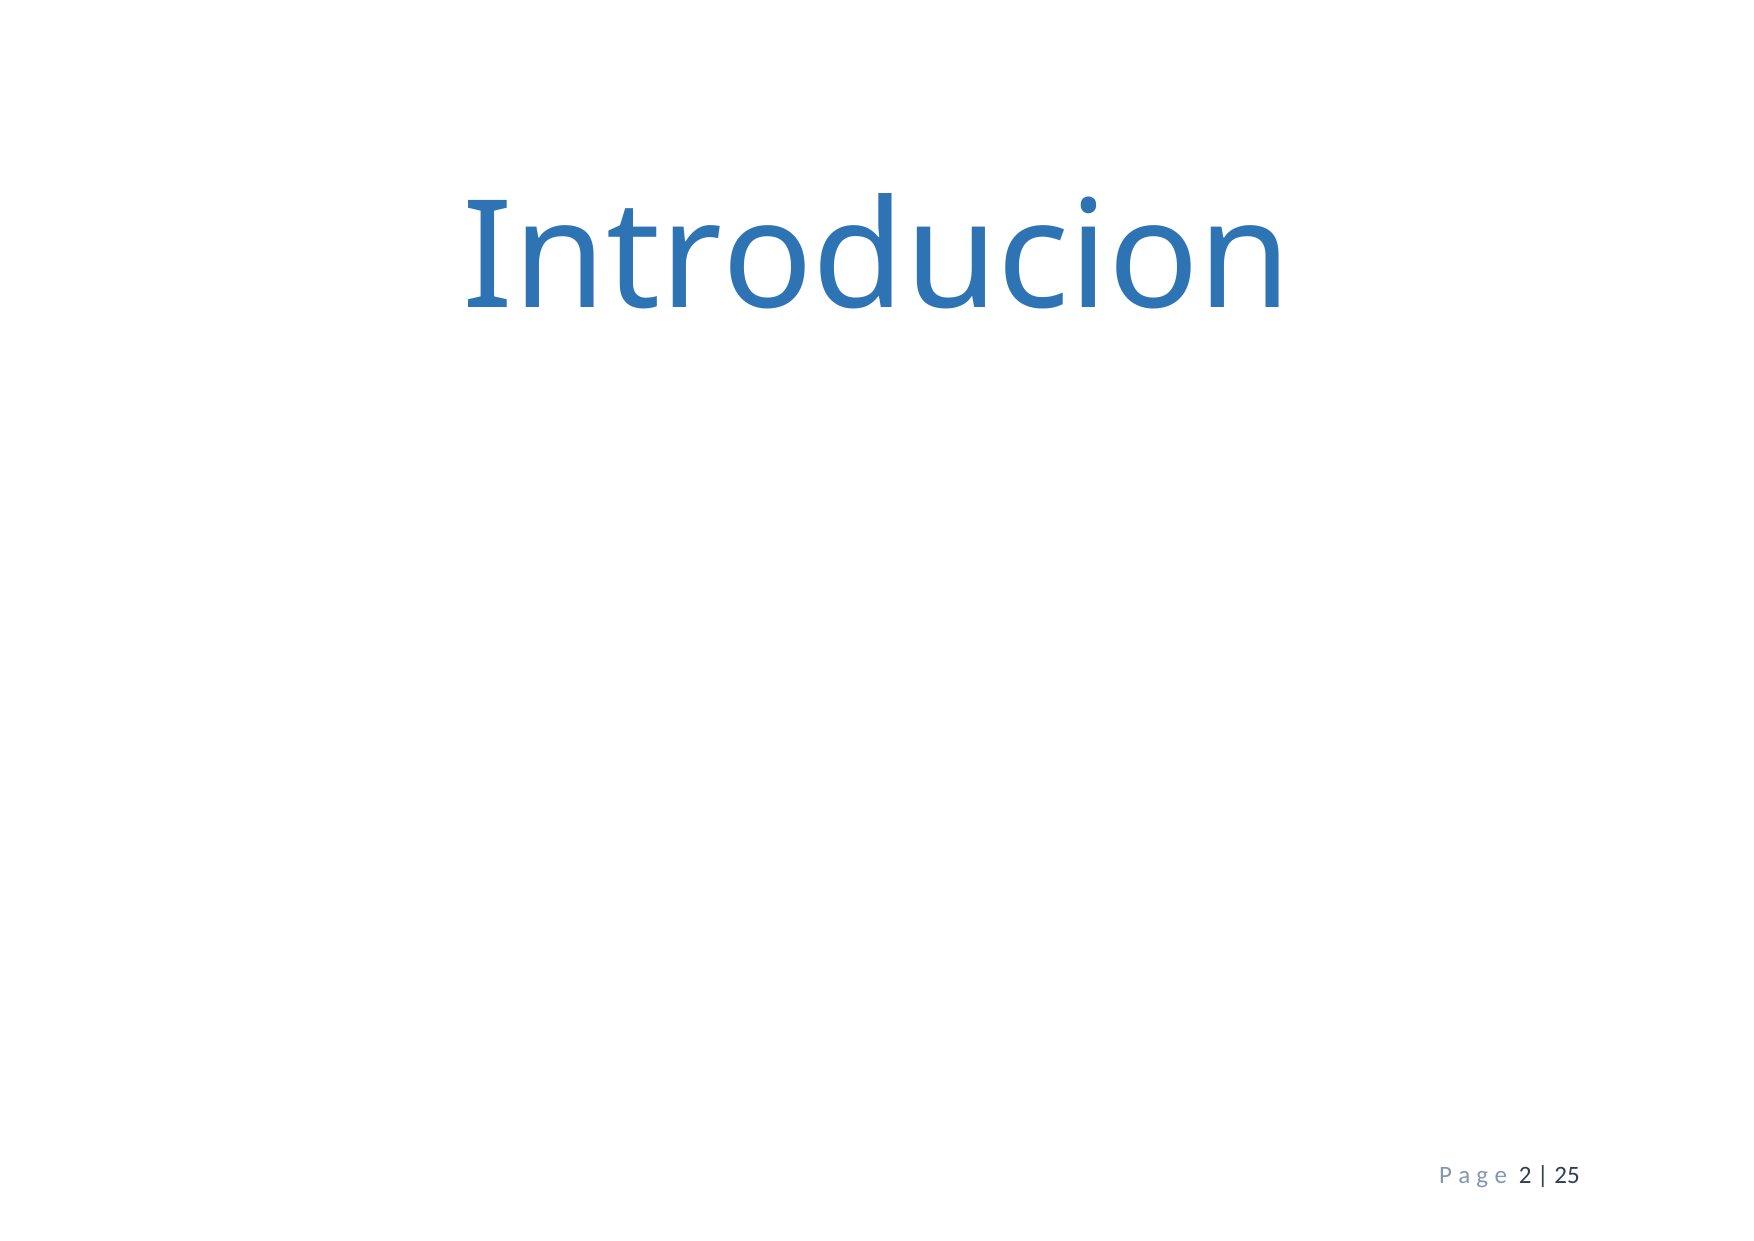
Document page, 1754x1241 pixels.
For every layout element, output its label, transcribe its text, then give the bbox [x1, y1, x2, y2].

subtitle Introducion [148, 148, 1606, 352]
